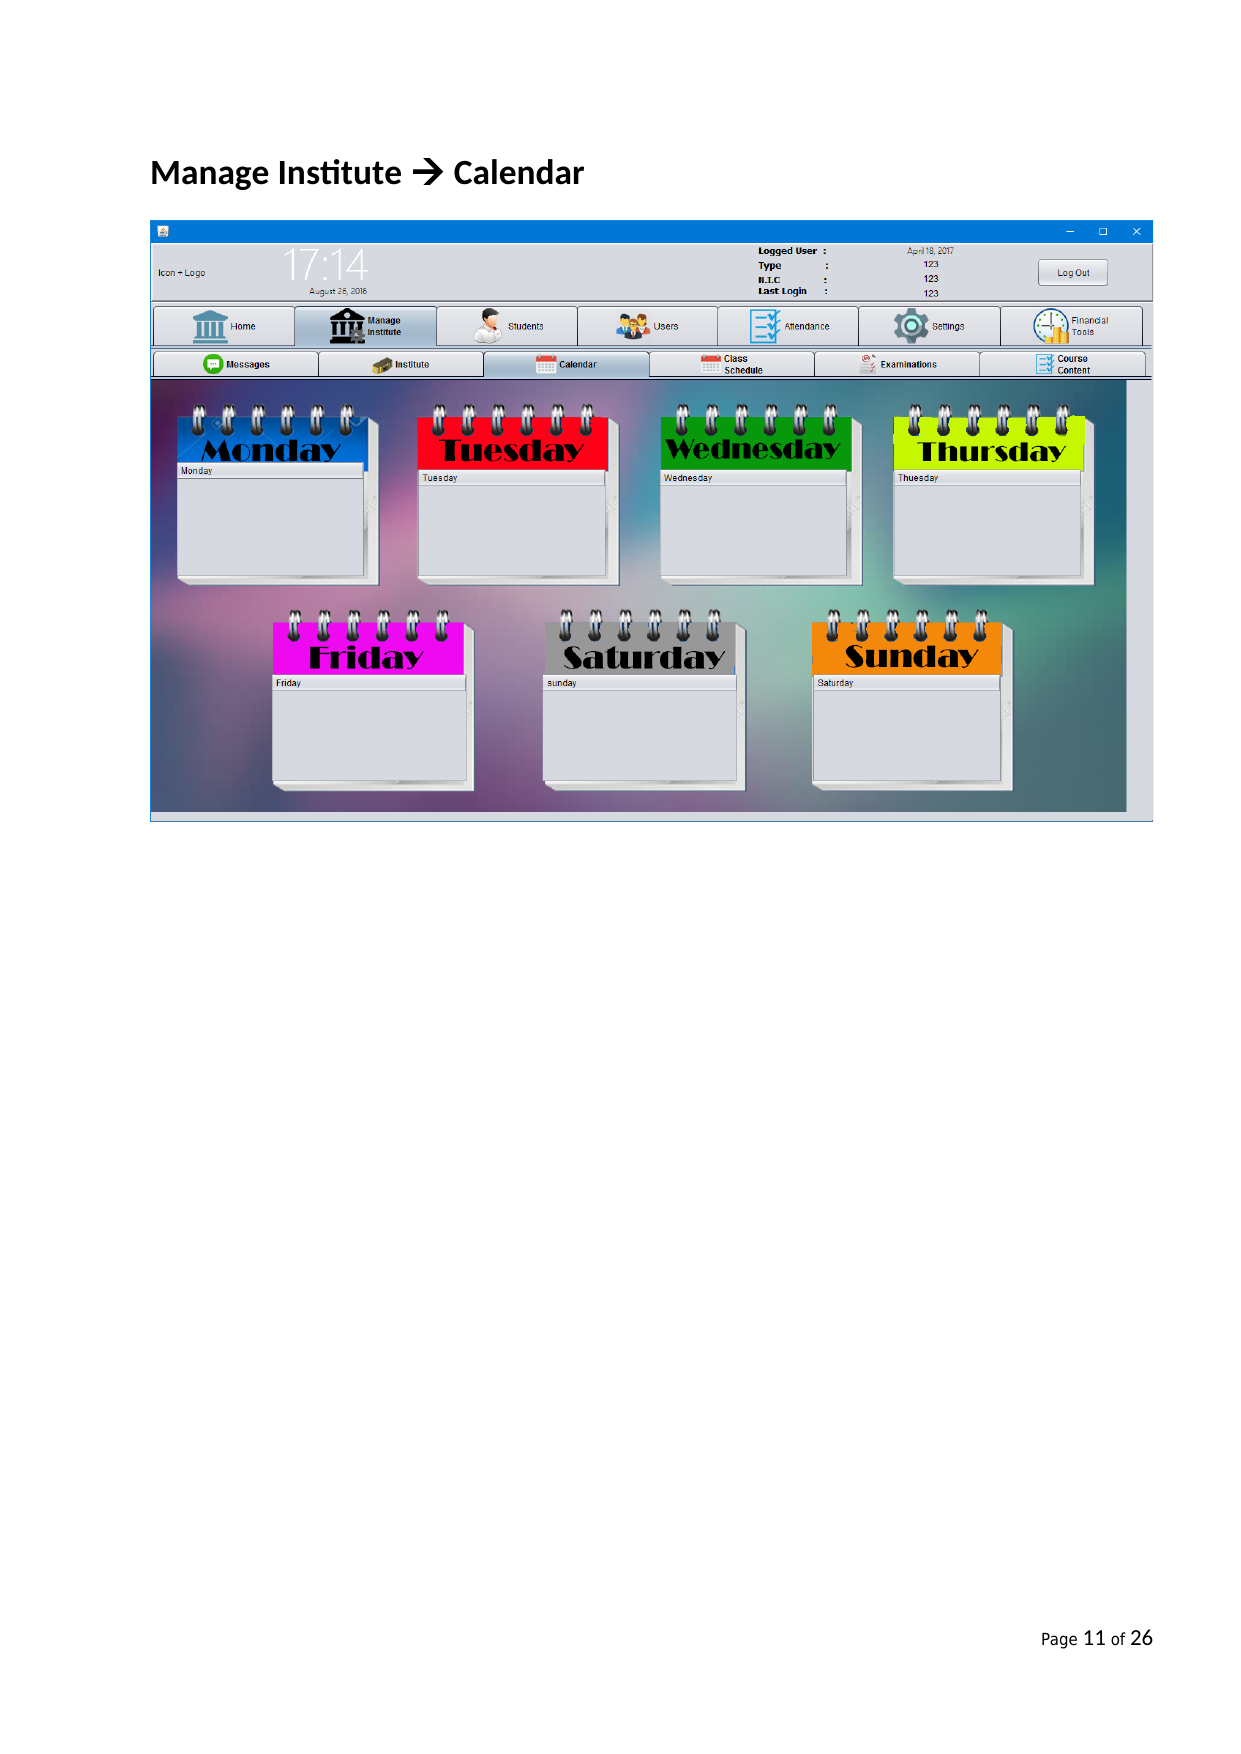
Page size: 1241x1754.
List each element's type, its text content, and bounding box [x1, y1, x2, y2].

text Manage Institute Calendar [150, 150, 1153, 193]
picture [150, 220, 1154, 822]
